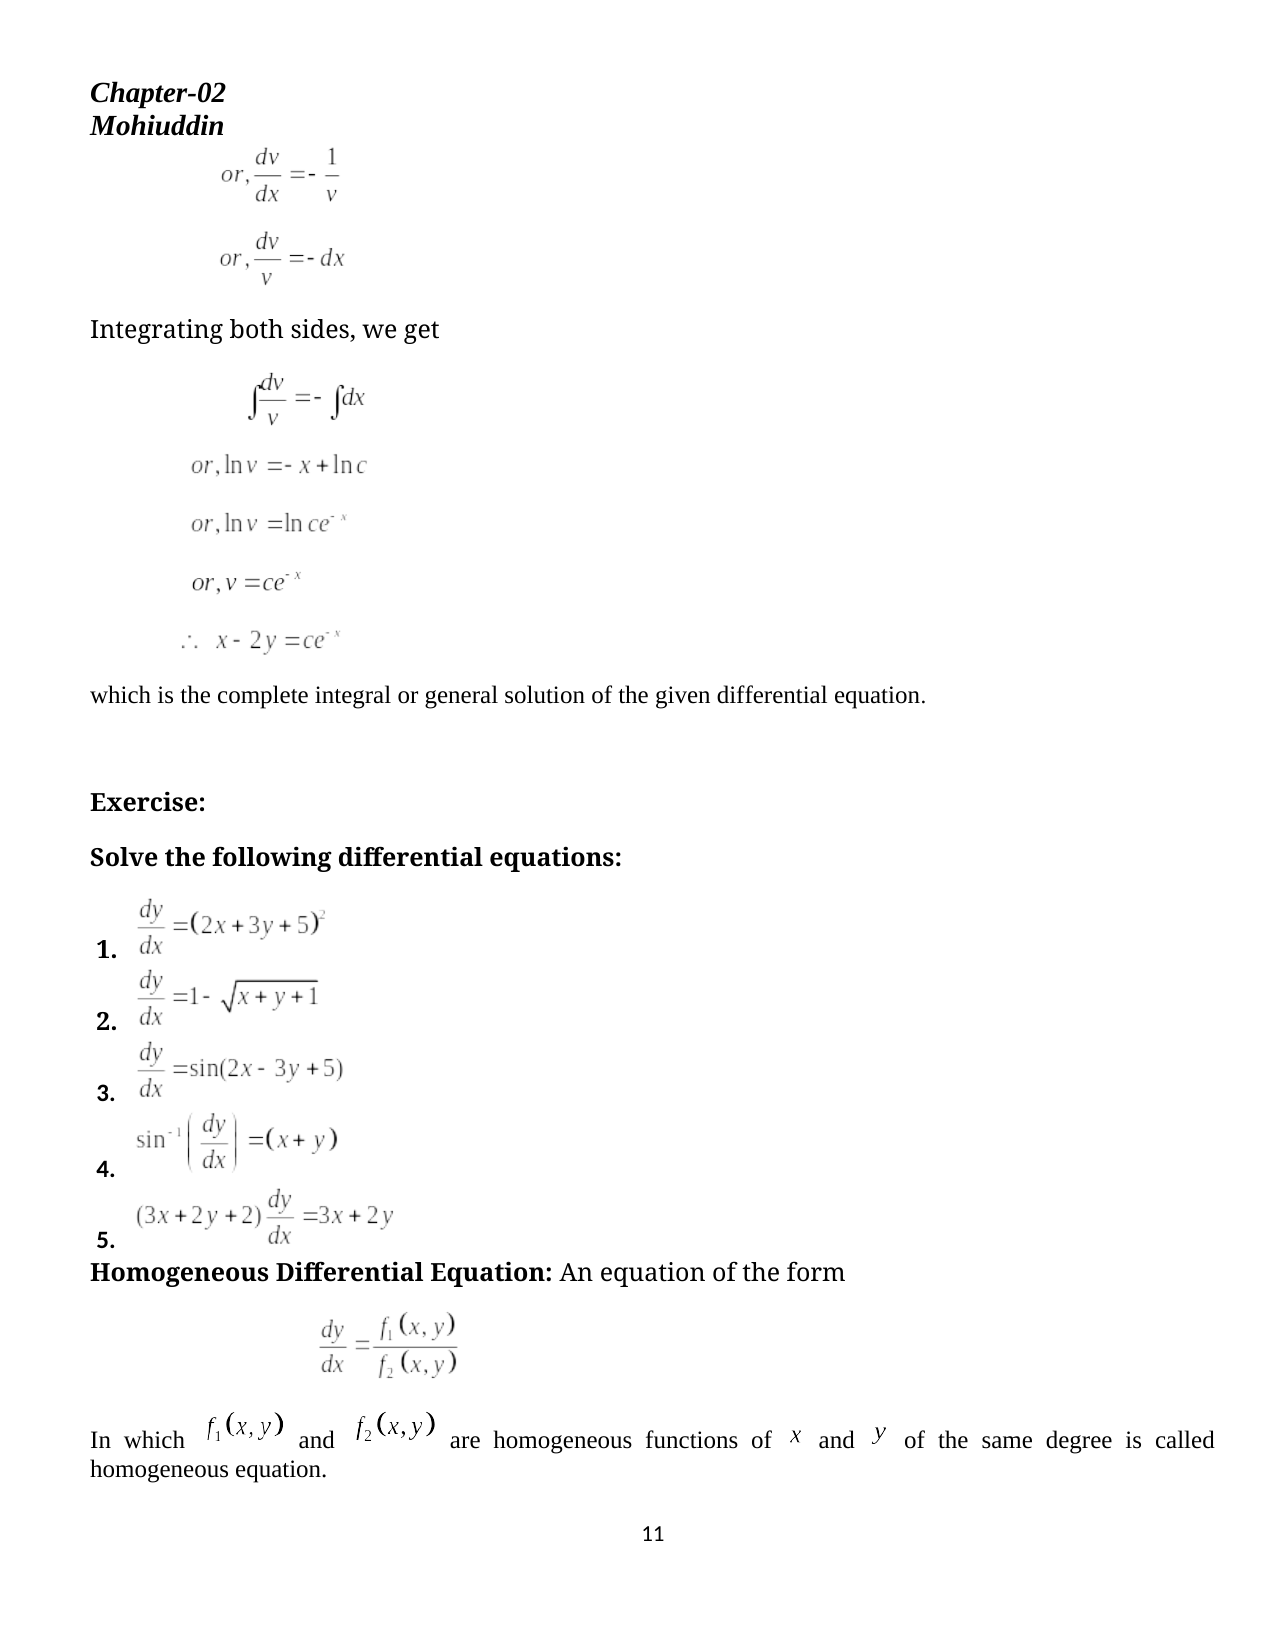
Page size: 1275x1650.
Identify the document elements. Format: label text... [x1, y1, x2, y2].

text Integrating both sides, we get [90, 312, 1215, 346]
text Homogeneous Differential Equation: An equation of the form [90, 1254, 1215, 1288]
text which is the complete integral or general solution of the given differential equation. [90, 680, 1215, 709]
text In which and are homogeneous functions of and of the same degree is called homogeneous equation. [90, 1407, 1215, 1483]
text Solve the following differential equations: [90, 840, 1215, 874]
text Exercise: [90, 785, 1215, 819]
